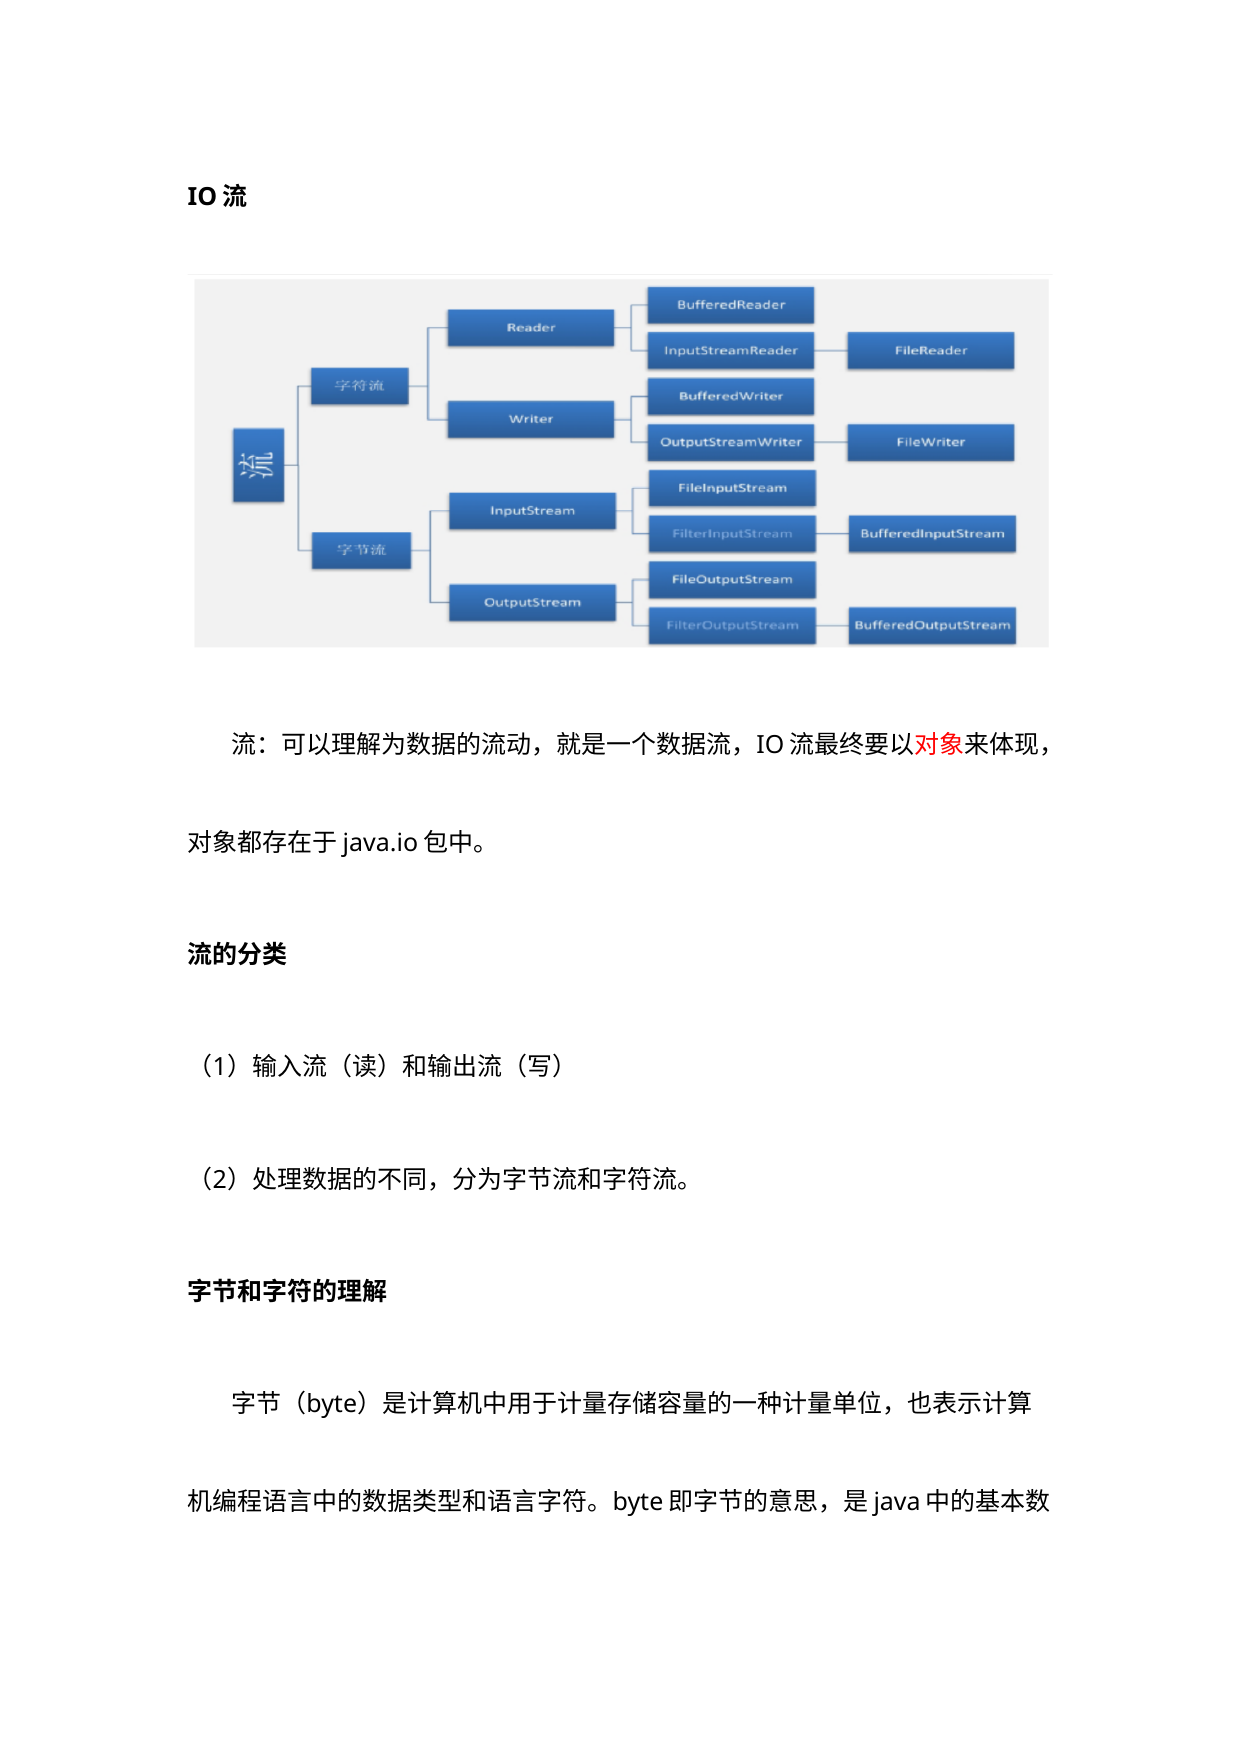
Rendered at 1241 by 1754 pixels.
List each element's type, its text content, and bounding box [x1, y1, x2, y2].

picture [187, 274, 1053, 653]
text 流：可以理解为数据的流动，就是一个数据流，IO流最终要以对象来体现，对象都存在于java.io包中。 [187, 710, 1053, 873]
text （1）输入流（读）和输出流（写） [187, 1032, 1053, 1097]
subtitle IO流 [187, 162, 1053, 227]
subtitle 字节和字符的理解 [187, 1257, 1053, 1322]
text （2）处理数据的不同，分为字节流和字符流。 [187, 1145, 1053, 1210]
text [187, 1369, 1053, 1532]
subtitle 流的分类 [187, 920, 1053, 985]
